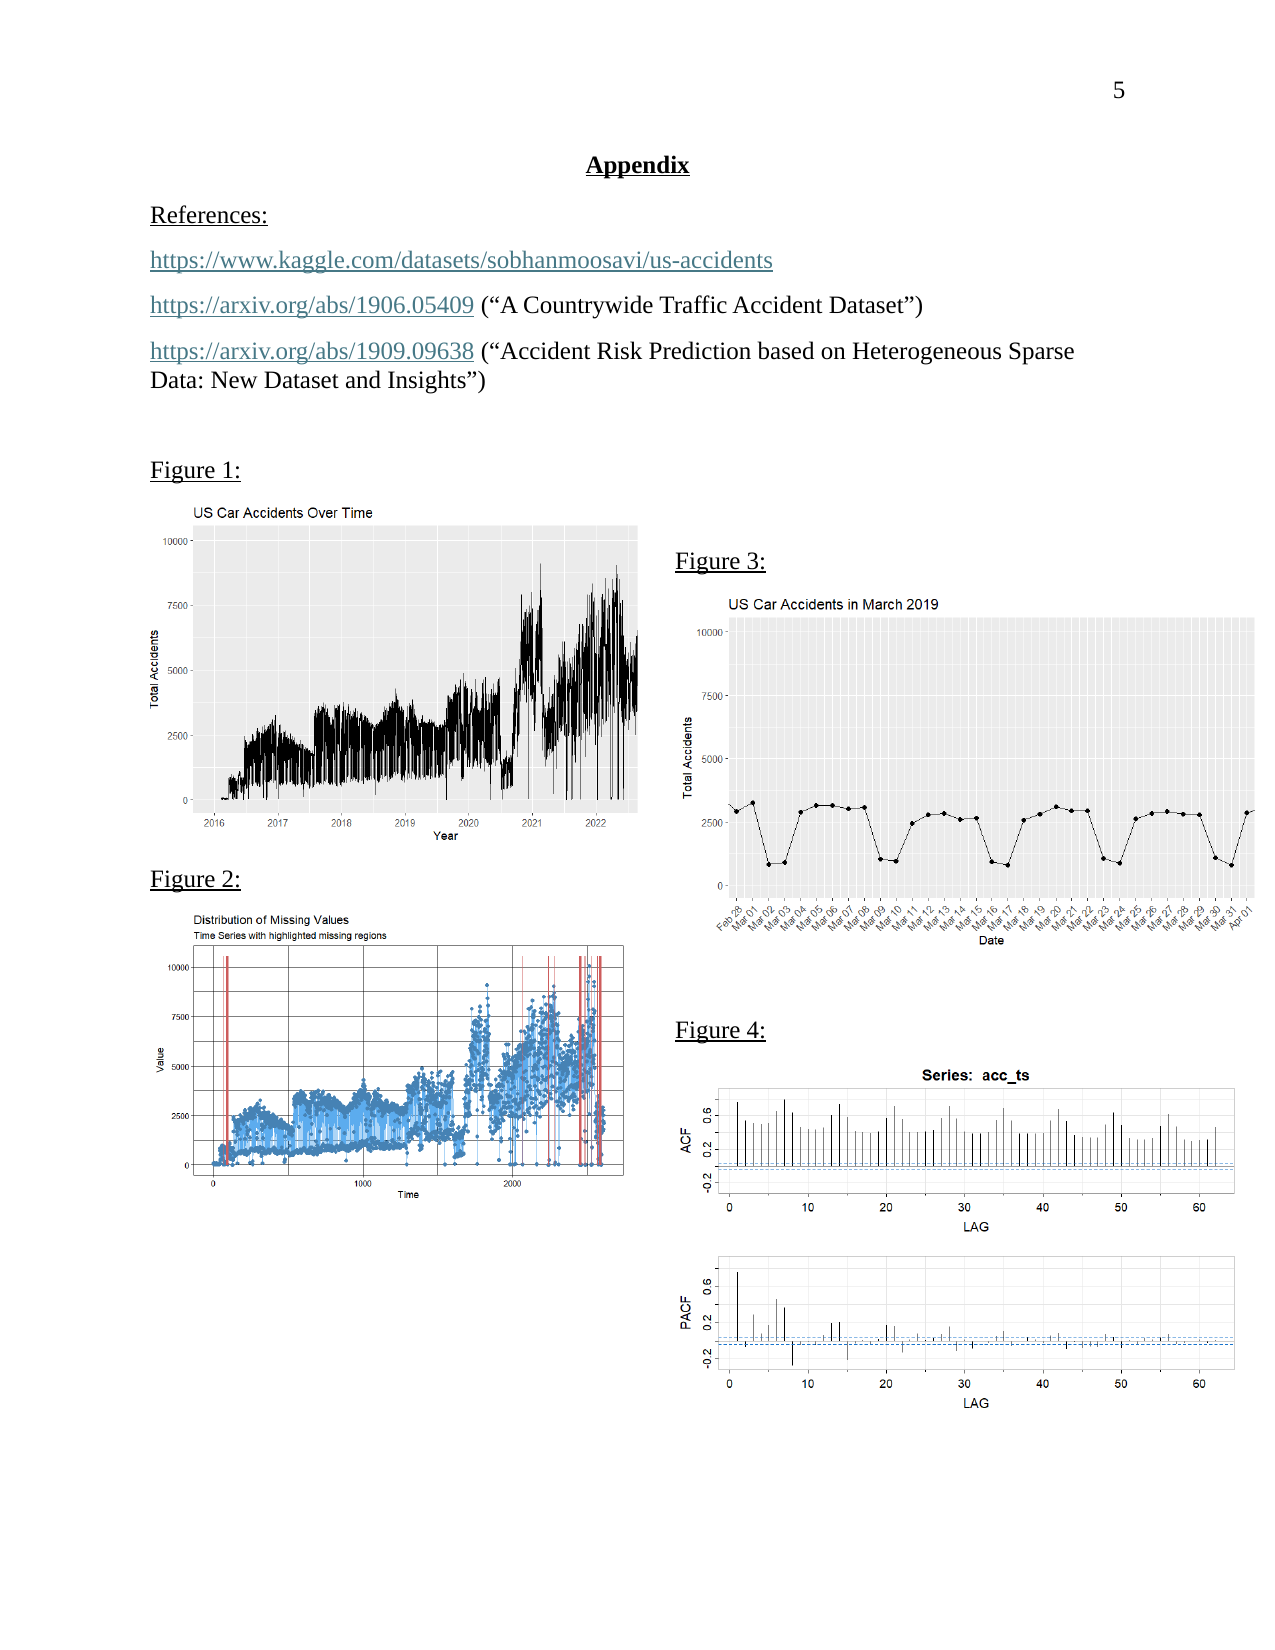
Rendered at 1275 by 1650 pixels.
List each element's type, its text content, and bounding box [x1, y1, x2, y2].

picture [675, 1060, 1246, 1413]
text Appendix [150, 150, 1125, 179]
text Figure 2: [150, 864, 600, 893]
picture [150, 501, 638, 848]
text https://arxiv.org/abs/1906.05409 (“A Countrywide Traffic Accident Dataset”) [150, 291, 1125, 319]
text Figure 3: [675, 546, 1125, 575]
text References: [150, 200, 1125, 228]
picture [150, 909, 628, 1205]
picture [675, 591, 1260, 953]
text https://www.kaggle.com/datasets/sobhanmoosavi/us-accidents [150, 245, 1125, 274]
text Figure 4: [675, 1015, 1125, 1044]
text Figure 1: [150, 456, 600, 484]
text https://arxiv.org/abs/1909.09638 (“Accident Risk Prediction based on Heterogeneous Sparse Data: New Dataset and Insights”) [150, 336, 1125, 393]
